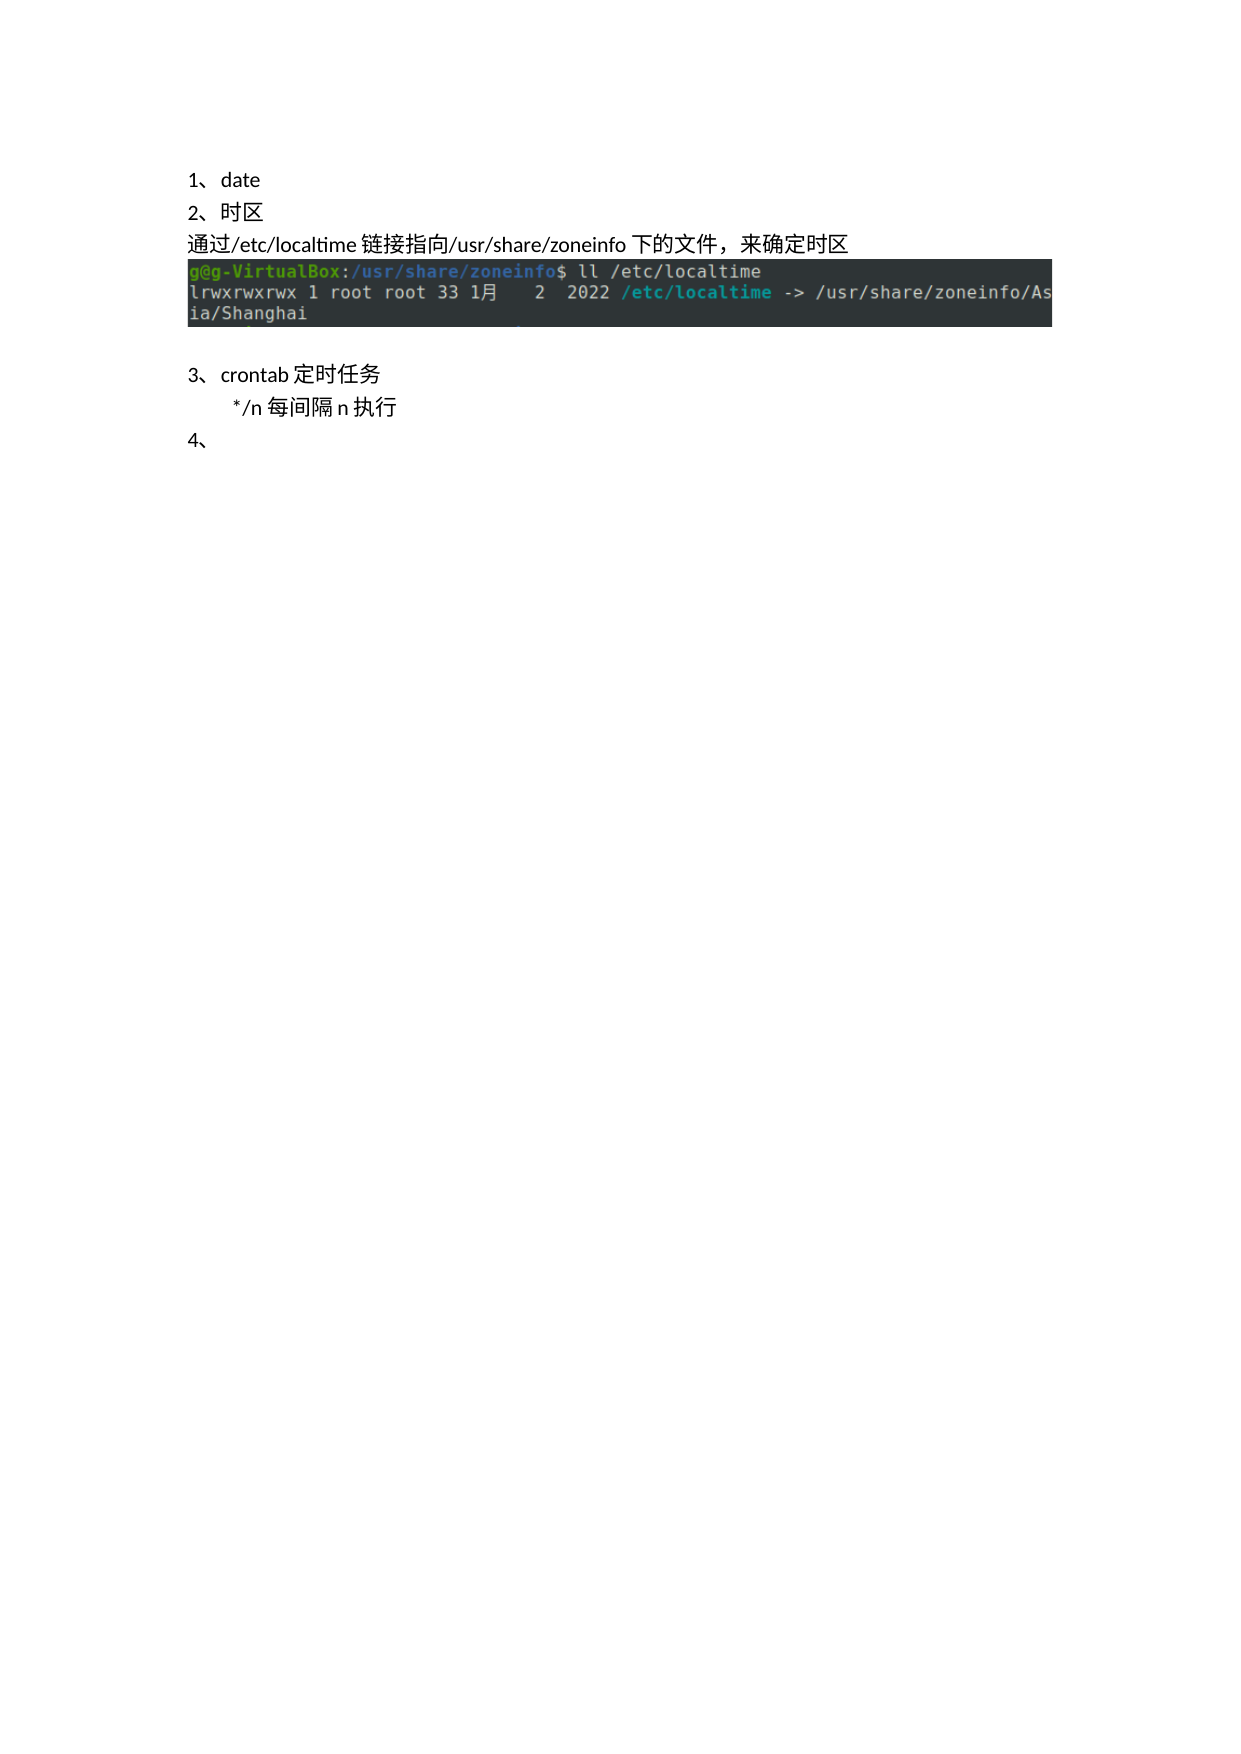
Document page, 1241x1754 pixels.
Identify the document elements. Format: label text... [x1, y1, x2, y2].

list crontab定时任务 [187, 357, 1053, 389]
list 时区 [187, 194, 1053, 227]
picture [187, 259, 1053, 327]
list date [187, 162, 1053, 194]
list 通过/etc/localtime链接指向/usr/share/zoneinfo下的文件，来确定时区 [187, 227, 1053, 259]
list */n 每间隔n执行 [187, 389, 1053, 422]
